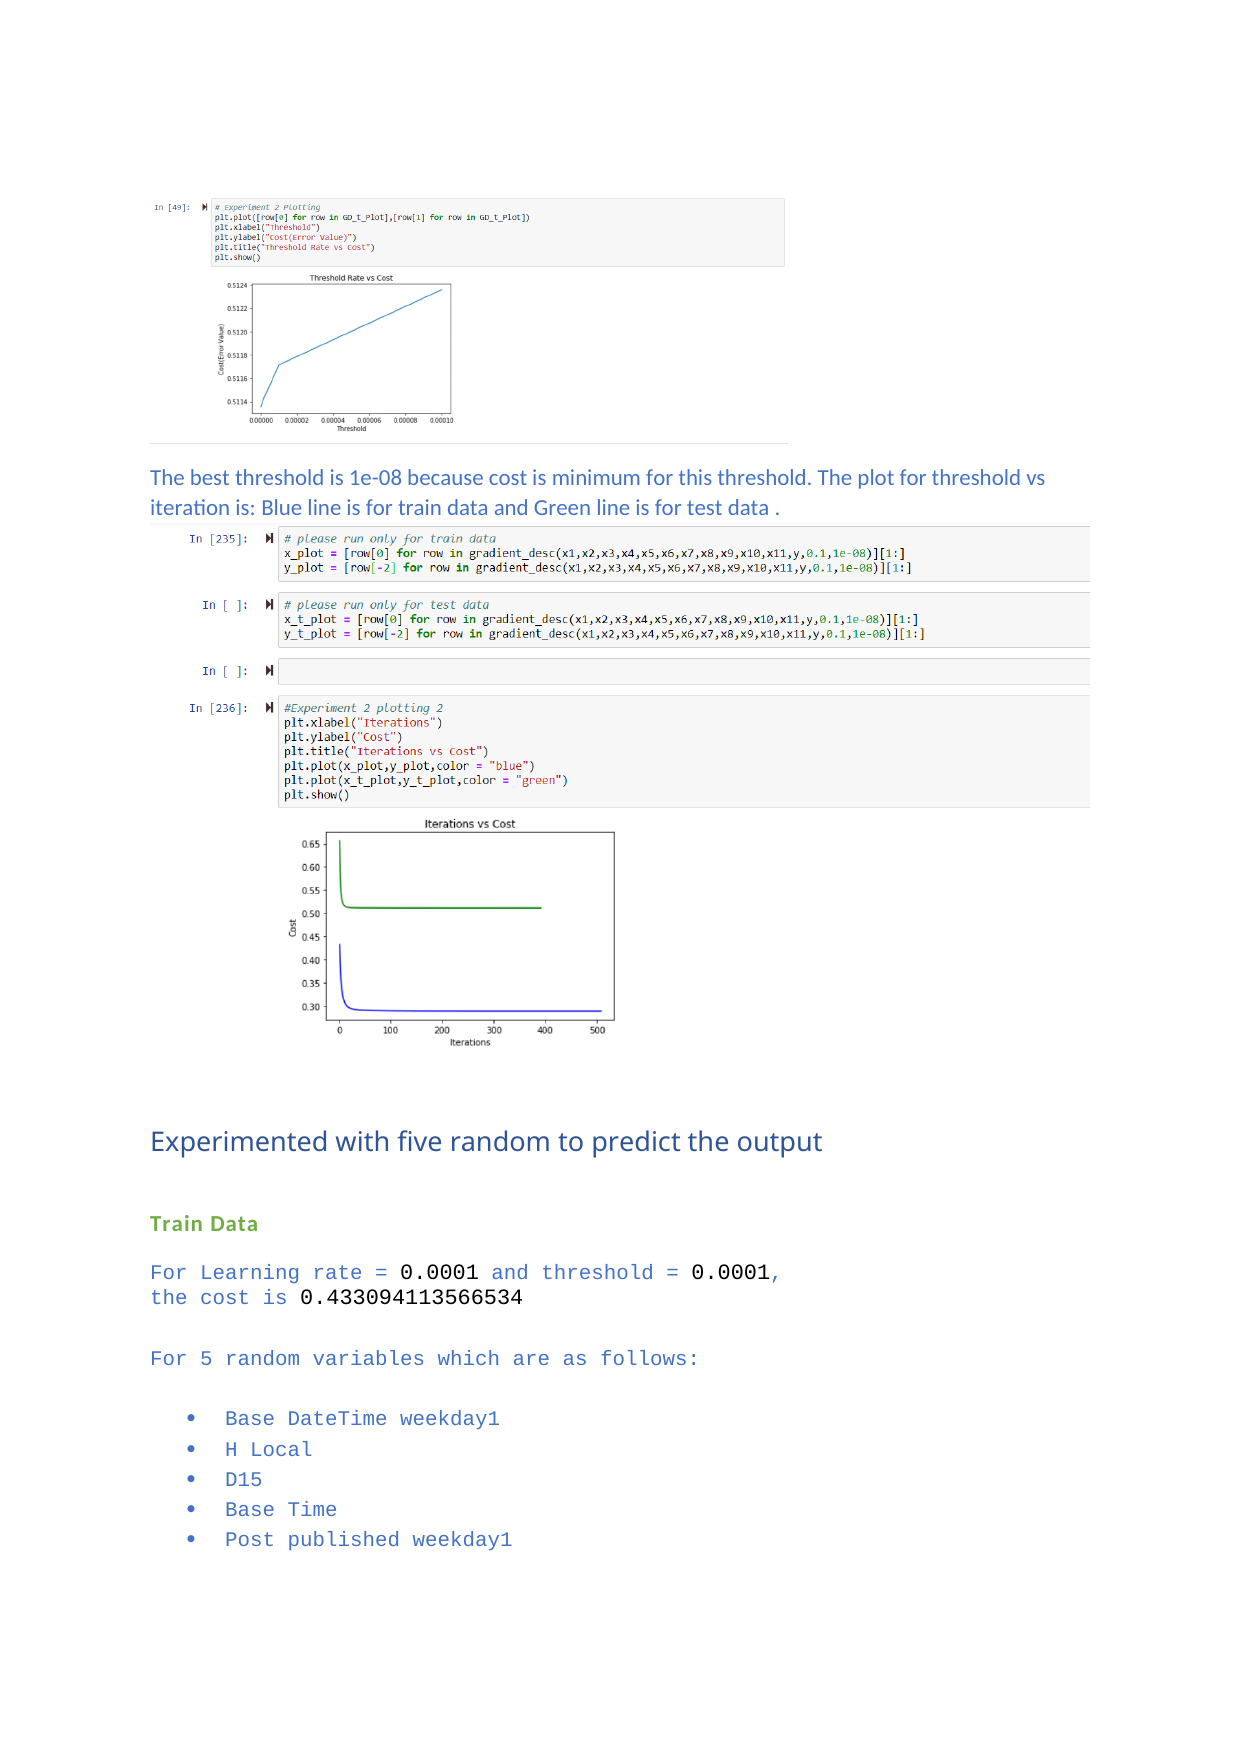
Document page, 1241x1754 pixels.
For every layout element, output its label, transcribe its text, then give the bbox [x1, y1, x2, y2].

picture [150, 523, 1091, 1057]
list D15 [187, 1462, 1090, 1492]
text The best threshold is 1e-08 because cost is minimum for this threshold. The plot for threshold vs iteration is: Blue line is for train data and Green line is for test data . [150, 463, 1090, 523]
text the cost is 0.433094113566534 [150, 1286, 1090, 1311]
text Train Data [150, 1209, 1090, 1237]
picture [150, 196, 789, 444]
text For Learning rate = 0.0001 and threshold = 0.0001, [150, 1256, 1090, 1286]
text For 5 random variables which are as follows: [150, 1341, 1090, 1371]
list Base Time [187, 1492, 1090, 1523]
subtitle Experimented with five random to predict the output [150, 1122, 1090, 1159]
list Base DateTime weekday1 [187, 1402, 1090, 1432]
list Post published weekday1 [187, 1523, 1090, 1553]
list H Local [187, 1432, 1090, 1462]
